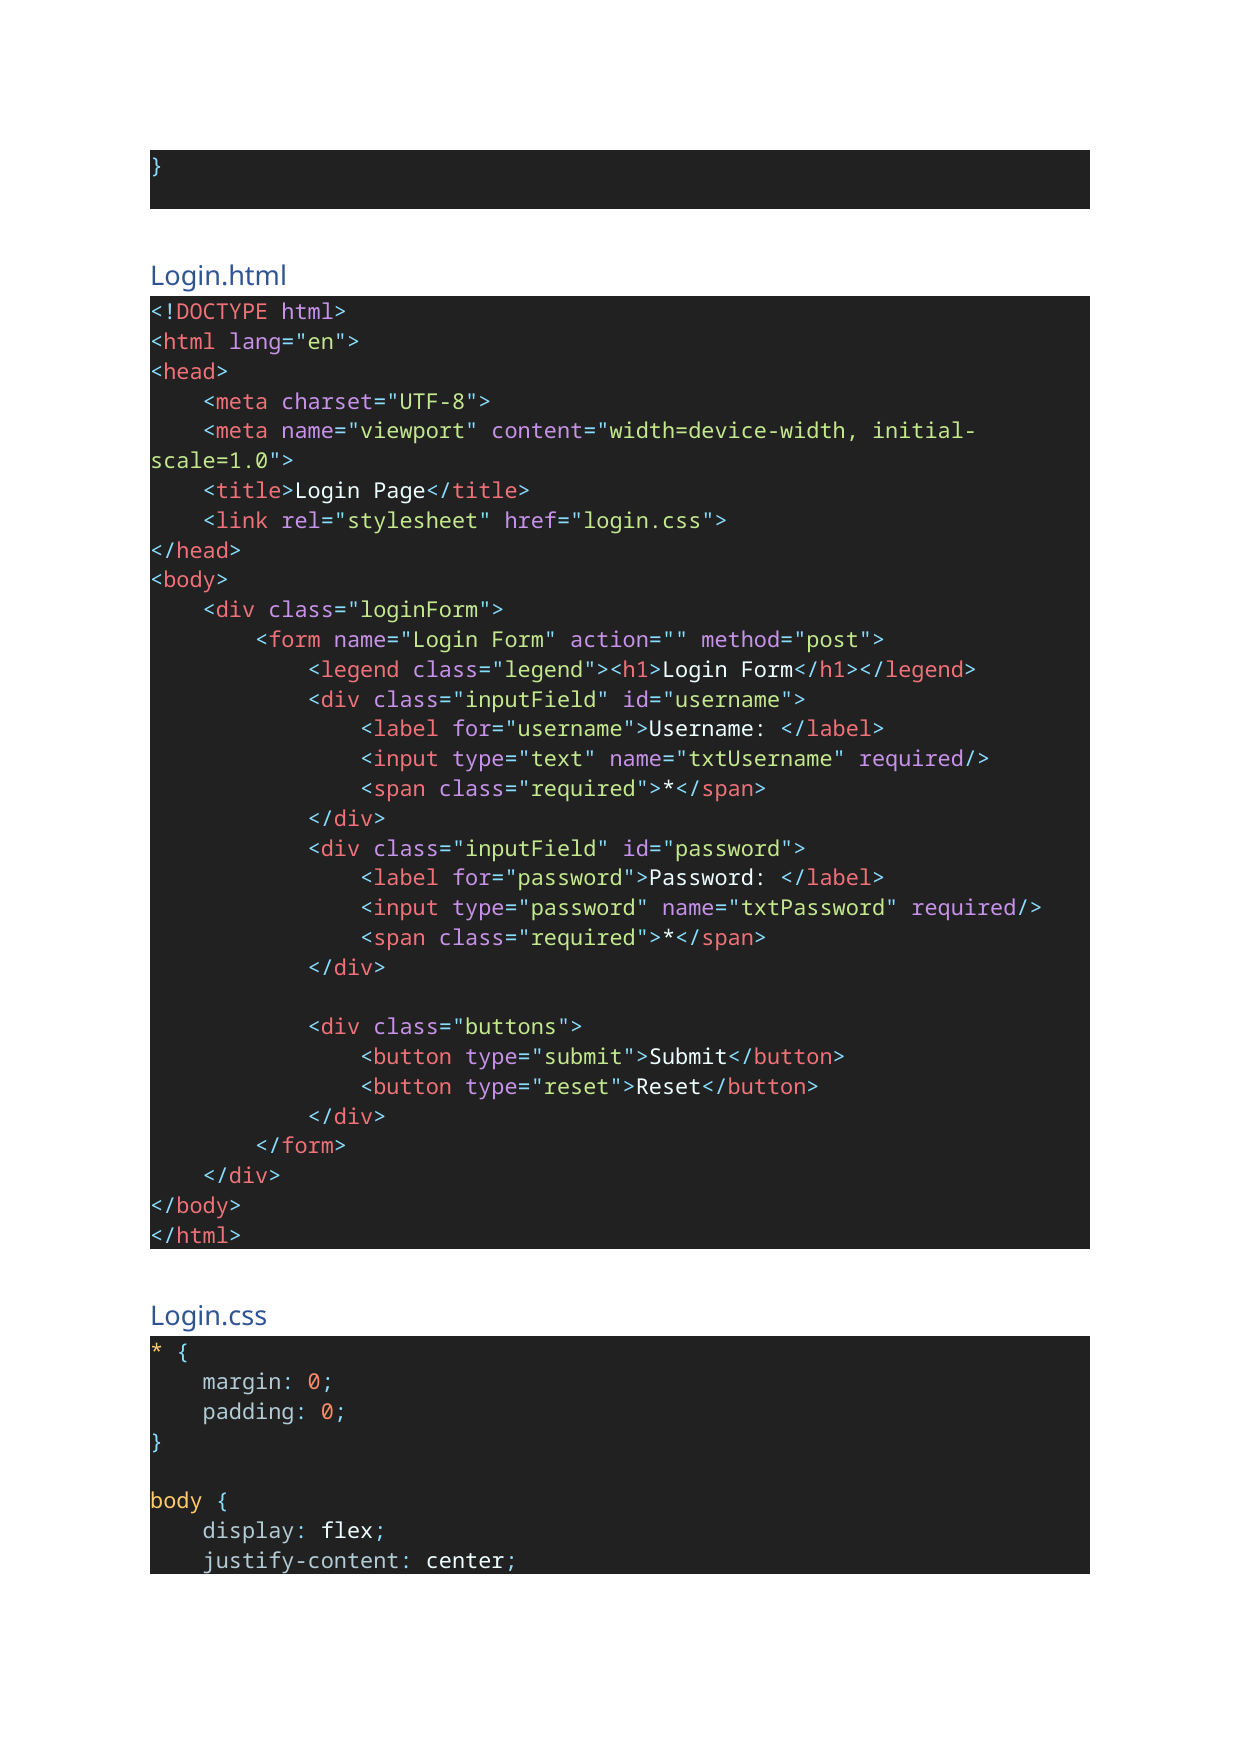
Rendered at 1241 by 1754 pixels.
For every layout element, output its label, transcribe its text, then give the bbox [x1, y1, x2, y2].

subtitle Login.css [150, 1296, 1090, 1333]
text </form> [150, 1130, 1090, 1160]
text <input type="password" name="txtPassword" required/> [150, 892, 1090, 922]
text <div class="buttons"> [150, 1011, 1090, 1041]
text </html> [150, 1220, 1090, 1249]
text <div class="loginForm"> [150, 594, 1090, 624]
subtitle Login.html [150, 256, 1090, 293]
text * { [150, 1336, 1090, 1366]
text <div class="inputField" id="username"> [150, 683, 1090, 713]
text </div> [150, 803, 1090, 832]
text margin: 0; [150, 1366, 1090, 1396]
text </body> [150, 1190, 1090, 1220]
text <form name="Login Form" action="" method="post"> [150, 624, 1090, 654]
text <title>Login Page</title> [150, 475, 1090, 505]
text <span class="required">*</span> [150, 922, 1090, 952]
text <button type="submit">Submit</button> [150, 1041, 1090, 1071]
text body { [150, 1485, 1090, 1515]
text } [150, 1426, 1090, 1455]
text <link rel="stylesheet" href="login.css"> [150, 505, 1090, 534]
text <legend class="legend"><h1>Login Form</h1></legend> [150, 654, 1090, 683]
text <input type="text" name="txtUsername" required/> [150, 743, 1090, 773]
text <!DOCTYPE html> [150, 296, 1090, 326]
text justify-content: center; [150, 1545, 1090, 1574]
text </div> [150, 1160, 1090, 1190]
text <meta charset="UTF-8"> [150, 386, 1090, 415]
text <button type="reset">Reset</button> [150, 1071, 1090, 1101]
text <label for="password">Password: </label> [150, 862, 1090, 892]
text <head> [150, 356, 1090, 386]
text <html lang="en"> [150, 326, 1090, 356]
text } [150, 150, 1090, 180]
text <div class="inputField" id="password"> [150, 832, 1090, 862]
text padding: 0; [150, 1396, 1090, 1426]
text <label for="username">Username: </label> [150, 713, 1090, 743]
text </div> [150, 952, 1090, 981]
text <body> [150, 564, 1090, 594]
text </head> [150, 534, 1090, 564]
text display: flex; [150, 1515, 1090, 1545]
text <span class="required">*</span> [150, 773, 1090, 803]
text </div> [150, 1101, 1090, 1130]
text <meta name="viewport" content="width=device-width, initial-scale=1.0"> [150, 415, 1090, 475]
